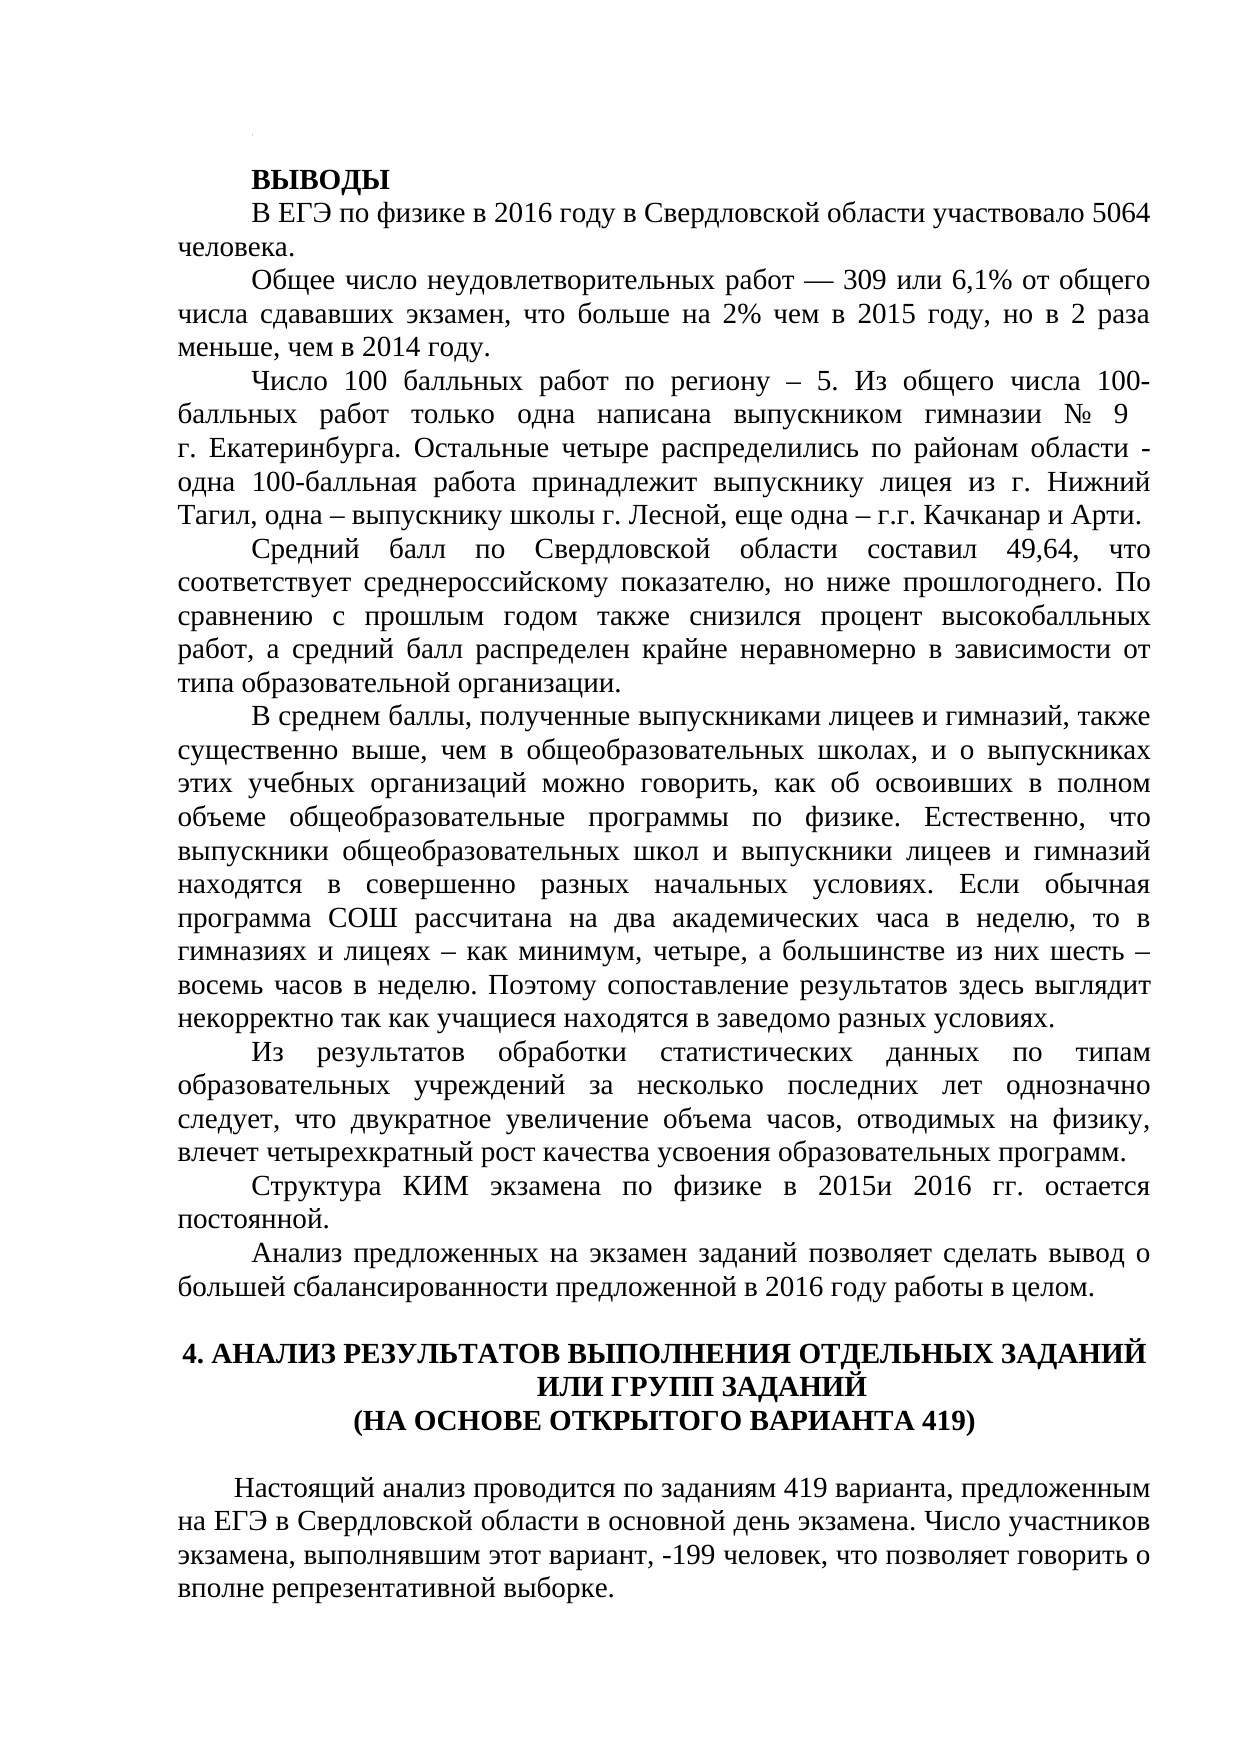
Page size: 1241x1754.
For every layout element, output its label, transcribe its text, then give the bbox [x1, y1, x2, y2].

text В среднем баллы, полученные выпускниками лицеев и гимназий, также существенно выше, чем в общеобразовательных школах, и о выпускниках этих учебных организаций можно говорить, как об освоивших в полном объеме общеобразовательные программы по физике. Естественно, что выпускники общеобразовательных школ и выпускники лицеев и гимназий находятся в совершенно разных начальных условиях. Если обычная программа СОШ рассчитана на два академических часа в неделю, то в гимназиях и лицеях – как минимум, четыре, а большинстве из них шесть – восемь часов в неделю. Поэтому сопоставление результатов здесь выглядит некорректно так как учащиеся находятся в заведомо разных условиях. [177, 698, 1152, 1034]
text Анализ предложенных на экзамен заданий позволяет сделать вывод о большей сбалансированности предложенной в 2016 году работы в целом. [177, 1235, 1152, 1302]
text Настоящий анализ проводится по заданиям 419 варианта, предложенным на ЕГЭ в Свердловской области в основной день экзамена. Число участников экзамена, выполнявшим этот вариант, -199 человек, что позволяет говорить о вполне репрезентативной выборке. [177, 1470, 1152, 1604]
text Общее число неудовлетворительных работ — 309 или 6,1% от общего числа сдававших экзамен, что больше на 2% чем в 2015 году, но в 2 раза меньше, чем в 2014 году. [177, 262, 1152, 363]
text Из результатов обработки статистических данных по типам образовательных учреждений за несколько последних лет однозначно следует, что двукратное увеличение объема часов, отводимых на физику, влечет четырехкратный рост качества усвоения образовательных программ. [177, 1034, 1152, 1168]
text ВЫВОДЫ [177, 162, 1152, 195]
text Средний балл по Свердловской области составил 49,64, что соответствует среднероссийскому показателю, но ниже прошлогоднего. По сравнению с прошлым годом также снизился процент высокобалльных работ, а средний балл распределен крайне неравномерно в зависимости от типа образовательной организации. [177, 531, 1152, 698]
subtitle 4. АНАЛИЗ РЕЗУЛЬТАТОВ ВЫПОЛНЕНИЯ ОТДЕЛЬНЫХ ЗАДАНИЙ ИЛИ ГРУПП ЗАДАНИЙ [177, 1336, 1152, 1403]
subtitle (НА ОСНОВЕ ОТКРЫТОГО ВАРИАНТА 419) [177, 1403, 1152, 1436]
text В ЕГЭ по физике в 2016 году в Свердловской области участвовало 5064 человека. [177, 195, 1152, 262]
text Число 100 балльных работ по региону – 5. Из общего числа 100-балльных работ только одна написана выпускником гимназии № 9 г. Екатеринбурга. Остальные четыре распределились по районам области - одна 100-балльная работа принадлежит выпускнику лицея из г. Нижний Тагил, одна – выпускнику школы г. Лесной, еще одна – г.г. Качканар и Арти. [177, 363, 1152, 531]
text Структура КИМ экзамена по физике в 2015и 2016 гг. остается постоянной. [177, 1168, 1152, 1235]
